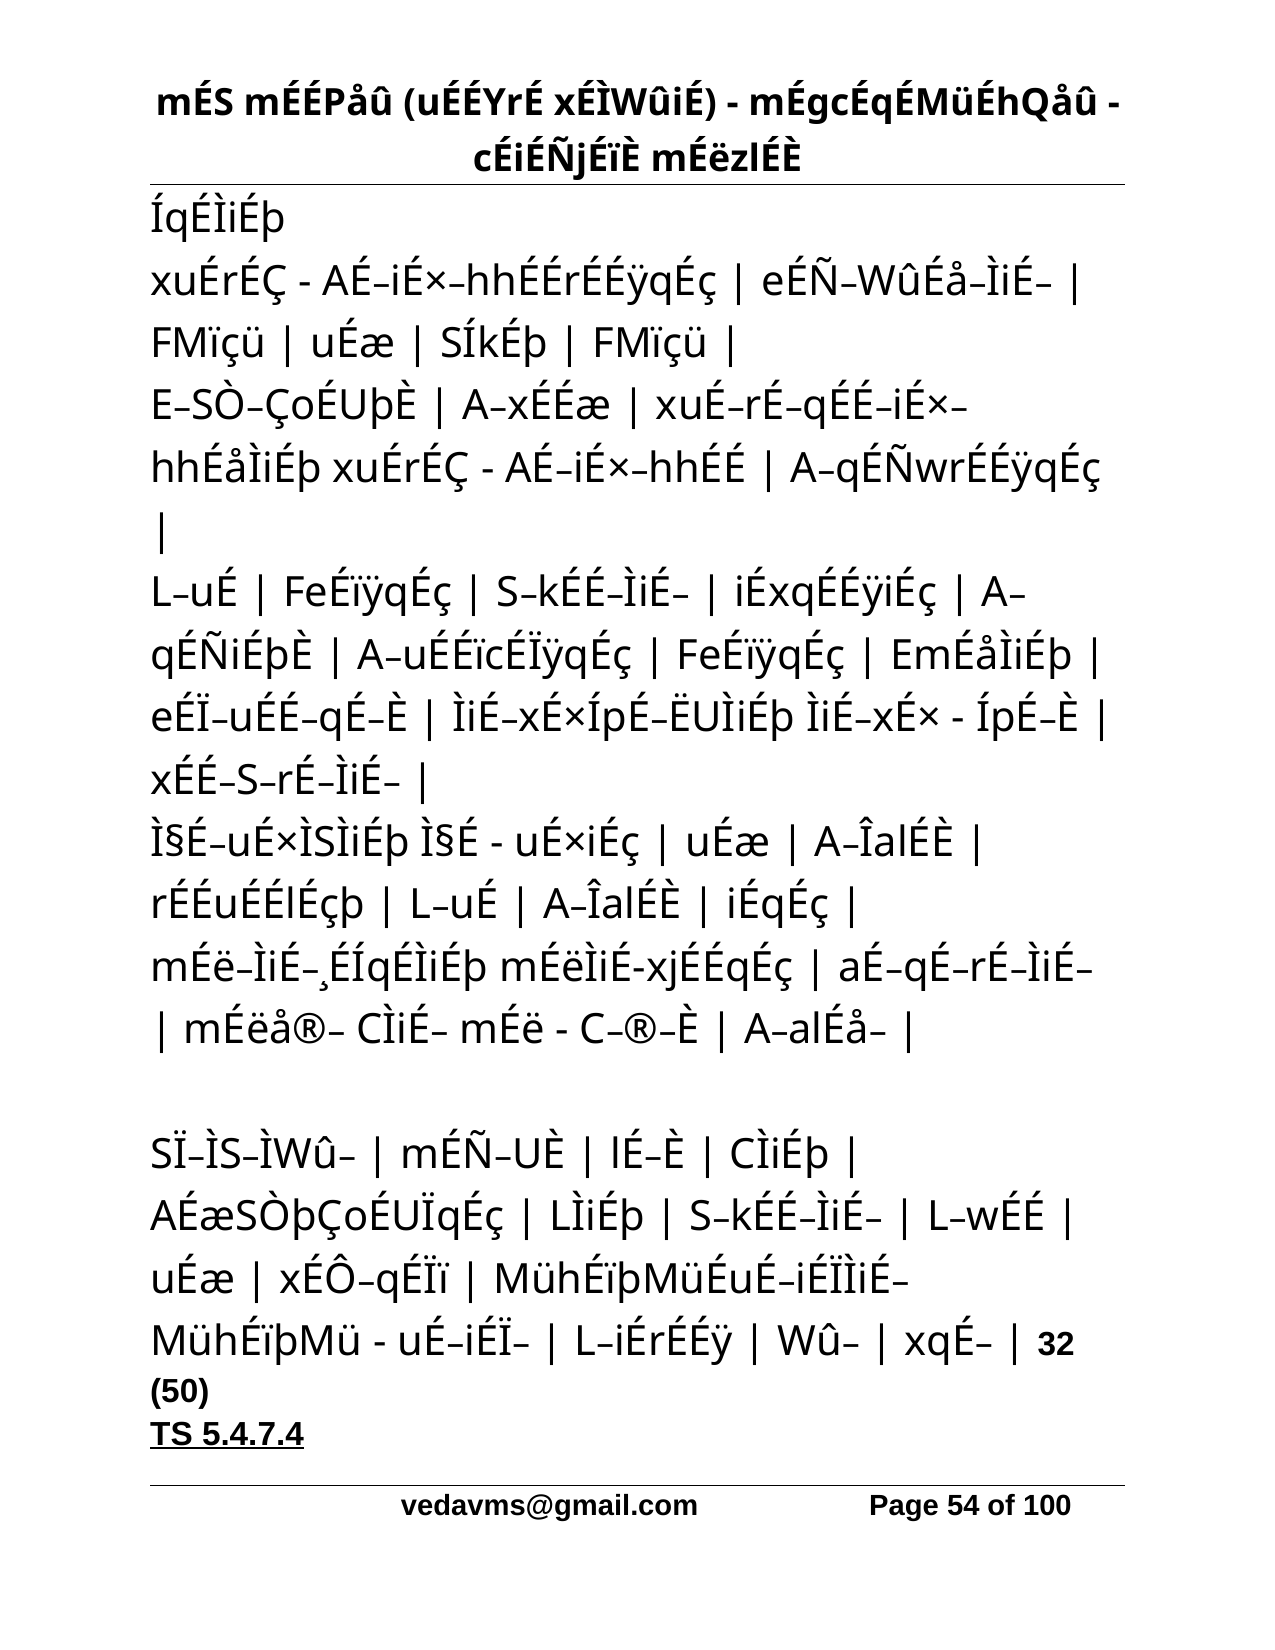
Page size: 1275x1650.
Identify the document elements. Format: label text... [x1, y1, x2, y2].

text Ì§É–uÉ×ÌSÌiÉþ Ì§É - uÉ×iÉç | uÉæ | A–ÎalÉÈ | rÉÉuÉÉlÉçþ | L–uÉ | A–ÎalÉÈ | iÉqÉç | [150, 812, 1125, 931]
text SÏ–ÌS–ÌWû– | mÉÑ–UÈ | lÉ–È | CÌiÉþ | AÉæSÒþÇoÉUÏqÉç | LÌiÉþ | S–kÉÉ–ÌiÉ– | L–wÉÉ | uÉæ | xÉÔ–qÉÏï | MühÉïþMüÉuÉ–iÉÏÌiÉ– MühÉïþMü - uÉ–iÉÏ– | L–iÉrÉÉÿ | Wû– | xqÉ– | 32 (50) [150, 1124, 1125, 1410]
text Â–lkÉå– | S–SèklÉÈ | mÉÔ–hÉÉïqÉç | AÉæSÒþÇoÉUÏqÉç | xuÉ–rÉ–qÉÉ–iÉ×–hhÉÉrÉÉ–ÍqÉÌiÉþ [150, 188, 1125, 245]
text mÉë–ÌiÉ–¸ÉÍqÉÌiÉþ mÉëÌiÉ-xjÉÉqÉç | aÉ–qÉ–rÉ–ÌiÉ– | mÉëå®– CÌiÉ– mÉë - C–®–È | A–alÉå– | [150, 937, 1125, 1056]
text xuÉrÉÇ - AÉ–iÉ×–hhÉÉrÉÉÿqÉç | eÉÑ–WûÉå–ÌiÉ– | FMïçü | uÉæ | SÍkÉþ | FMïçü | [150, 250, 1125, 369]
text L–uÉ | FeÉïÿqÉç | S–kÉÉ–ÌiÉ– | iÉxqÉÉÿiÉç | A–qÉÑiÉþÈ | A–uÉÉïcÉÏÿqÉç | FeÉïÿqÉç | EmÉåÌiÉþ | eÉÏ–uÉÉ–qÉ–È | ÌiÉ–xÉ×ÍpÉ–ËUÌiÉþ ÌiÉ–xÉ× - ÍpÉ–È | xÉÉ–S–rÉ–ÌiÉ– | [150, 562, 1125, 806]
text E–SÒ–ÇoÉUþÈ | A–xÉÉæ | xuÉ–rÉ–qÉÉ–iÉ×–hhÉåÌiÉþ xuÉrÉÇ - AÉ–iÉ×–hhÉÉ | A–qÉÑwrÉÉÿqÉç | [150, 375, 1125, 557]
text TS 5.4.7.4 [150, 1414, 1125, 1452]
